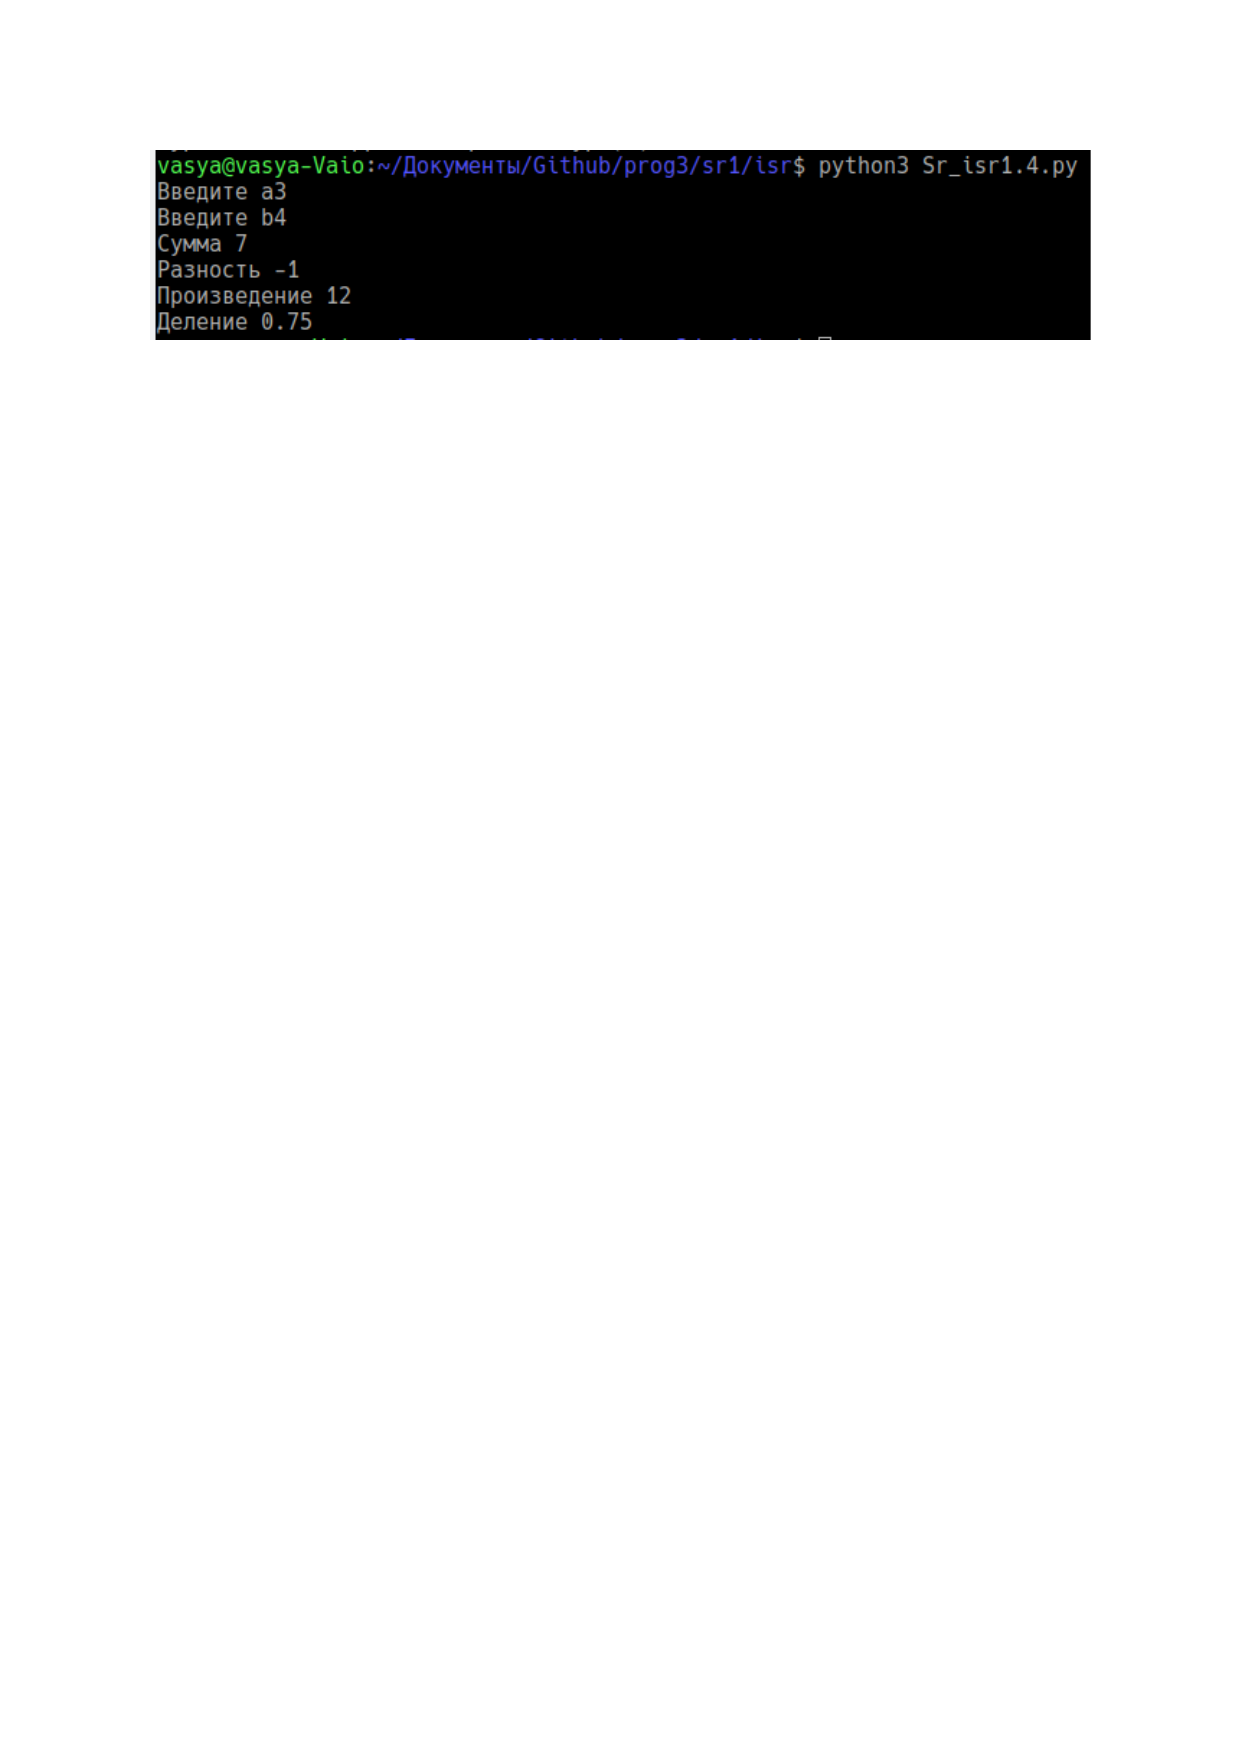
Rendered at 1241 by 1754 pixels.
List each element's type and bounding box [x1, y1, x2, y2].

picture [150, 150, 1091, 340]
